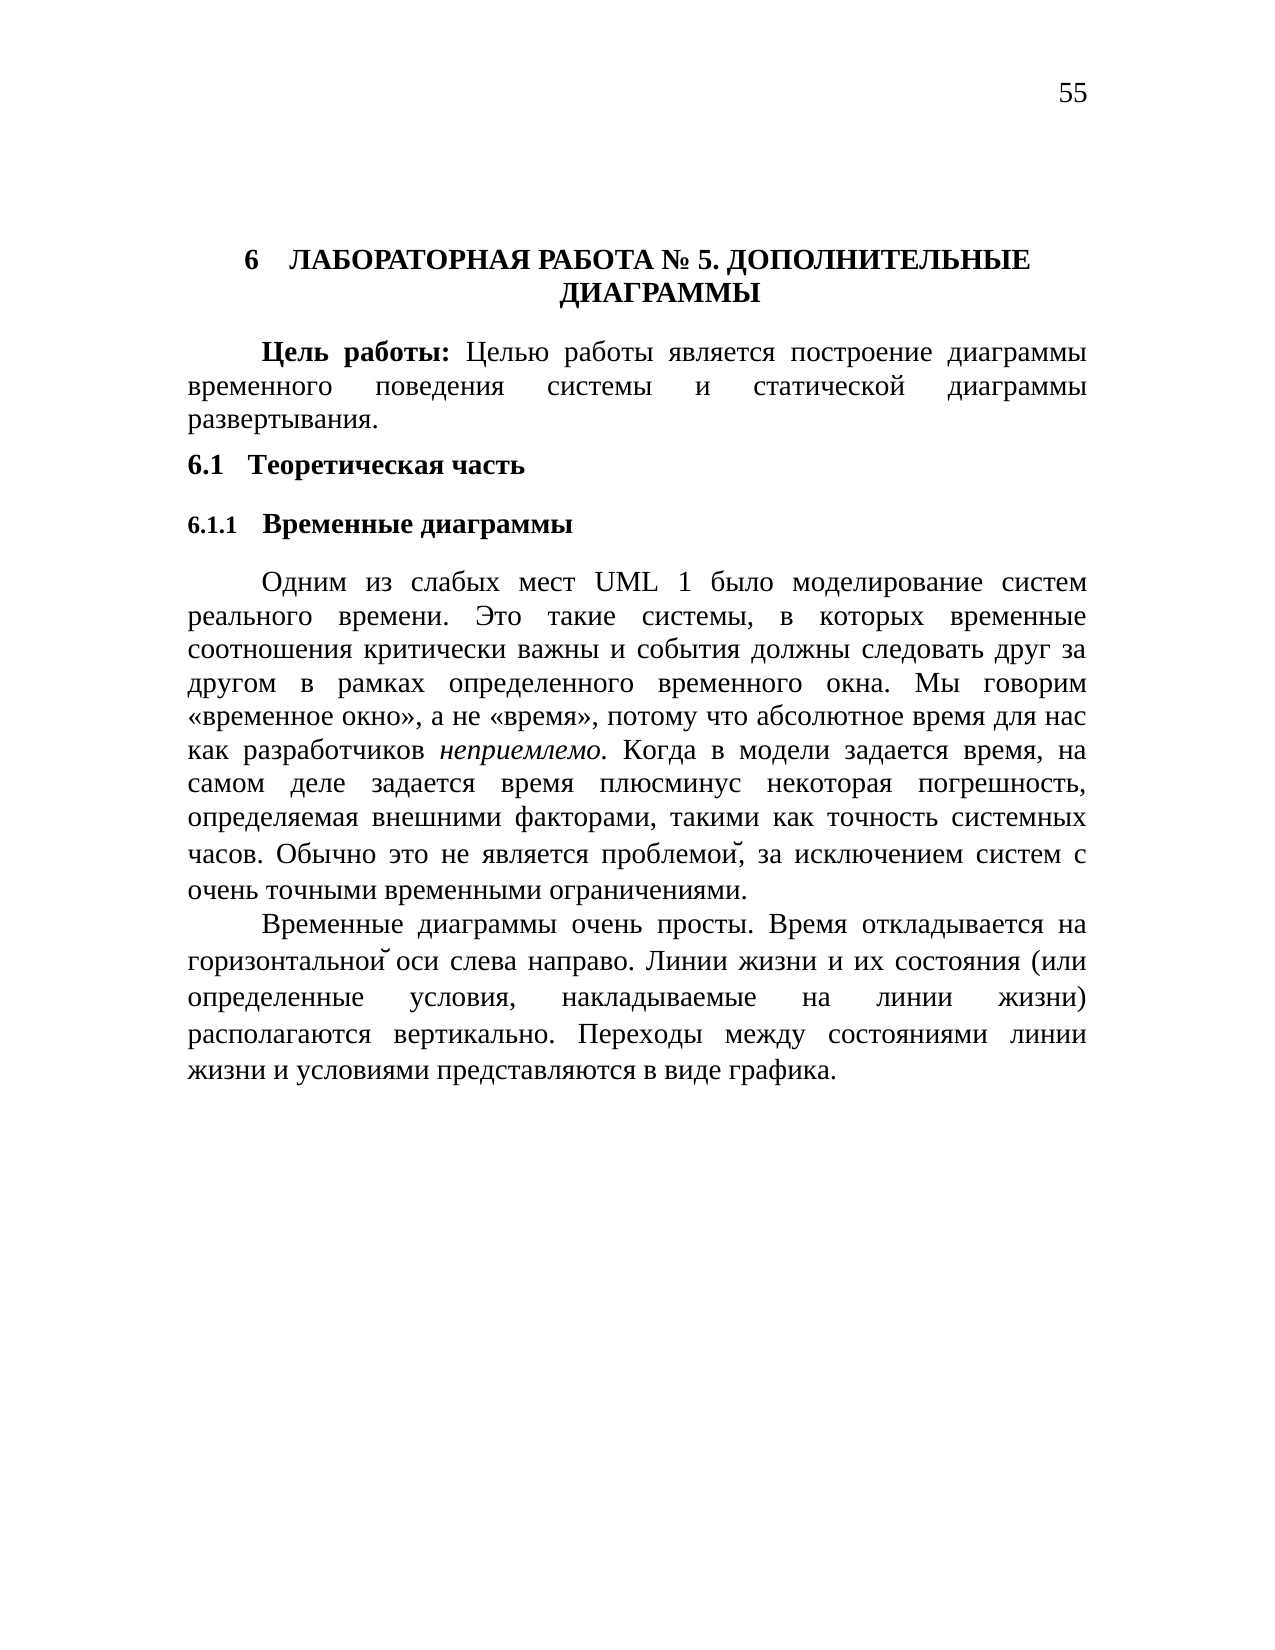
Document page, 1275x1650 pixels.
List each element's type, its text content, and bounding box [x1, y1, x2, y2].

text Временные диаграммы очень просты. Время откладывается на горизонтальной оси слева направо. Линии жизни и их состояния (или определенные условия, накладываемые на линии жизни) располагаются вертикально. Переходы между состояниями линий жизни и условиями представляются в виде графика. [187, 906, 1087, 1086]
subtitle ЛАБОРАТОРНАЯ РАБОТА № 5. ДОПОЛНИТЕЛЬНЫЕ ДИАГРАММЫ [187, 242, 1087, 309]
text Одним из слабых мест UML 1 было моделирование систем реального времени. Это такие системы, в которых временные соотношения критически важны и события должны следовать друг за другом в рамках определенного временного окна. Мы говорим «временное окно», а не «время», потому что абсолютное время для нас как разработчиков неприемлемо. Когда в модели задается время, на самом деле задается время плюсминус некоторая погрешность, определяемая внешними факторами, такими как точность системных часов. Обычно это не является проблемой, за исключением систем с очень точными временными ограничениями. [187, 564, 1087, 906]
subtitle Временные диаграммы [187, 506, 1087, 539]
text Цель работы: Целью работы является построение диаграммы временного поведения системы и статической диаграммы развертывания. [187, 334, 1087, 435]
subtitle Теоретическая часть [187, 447, 1087, 481]
